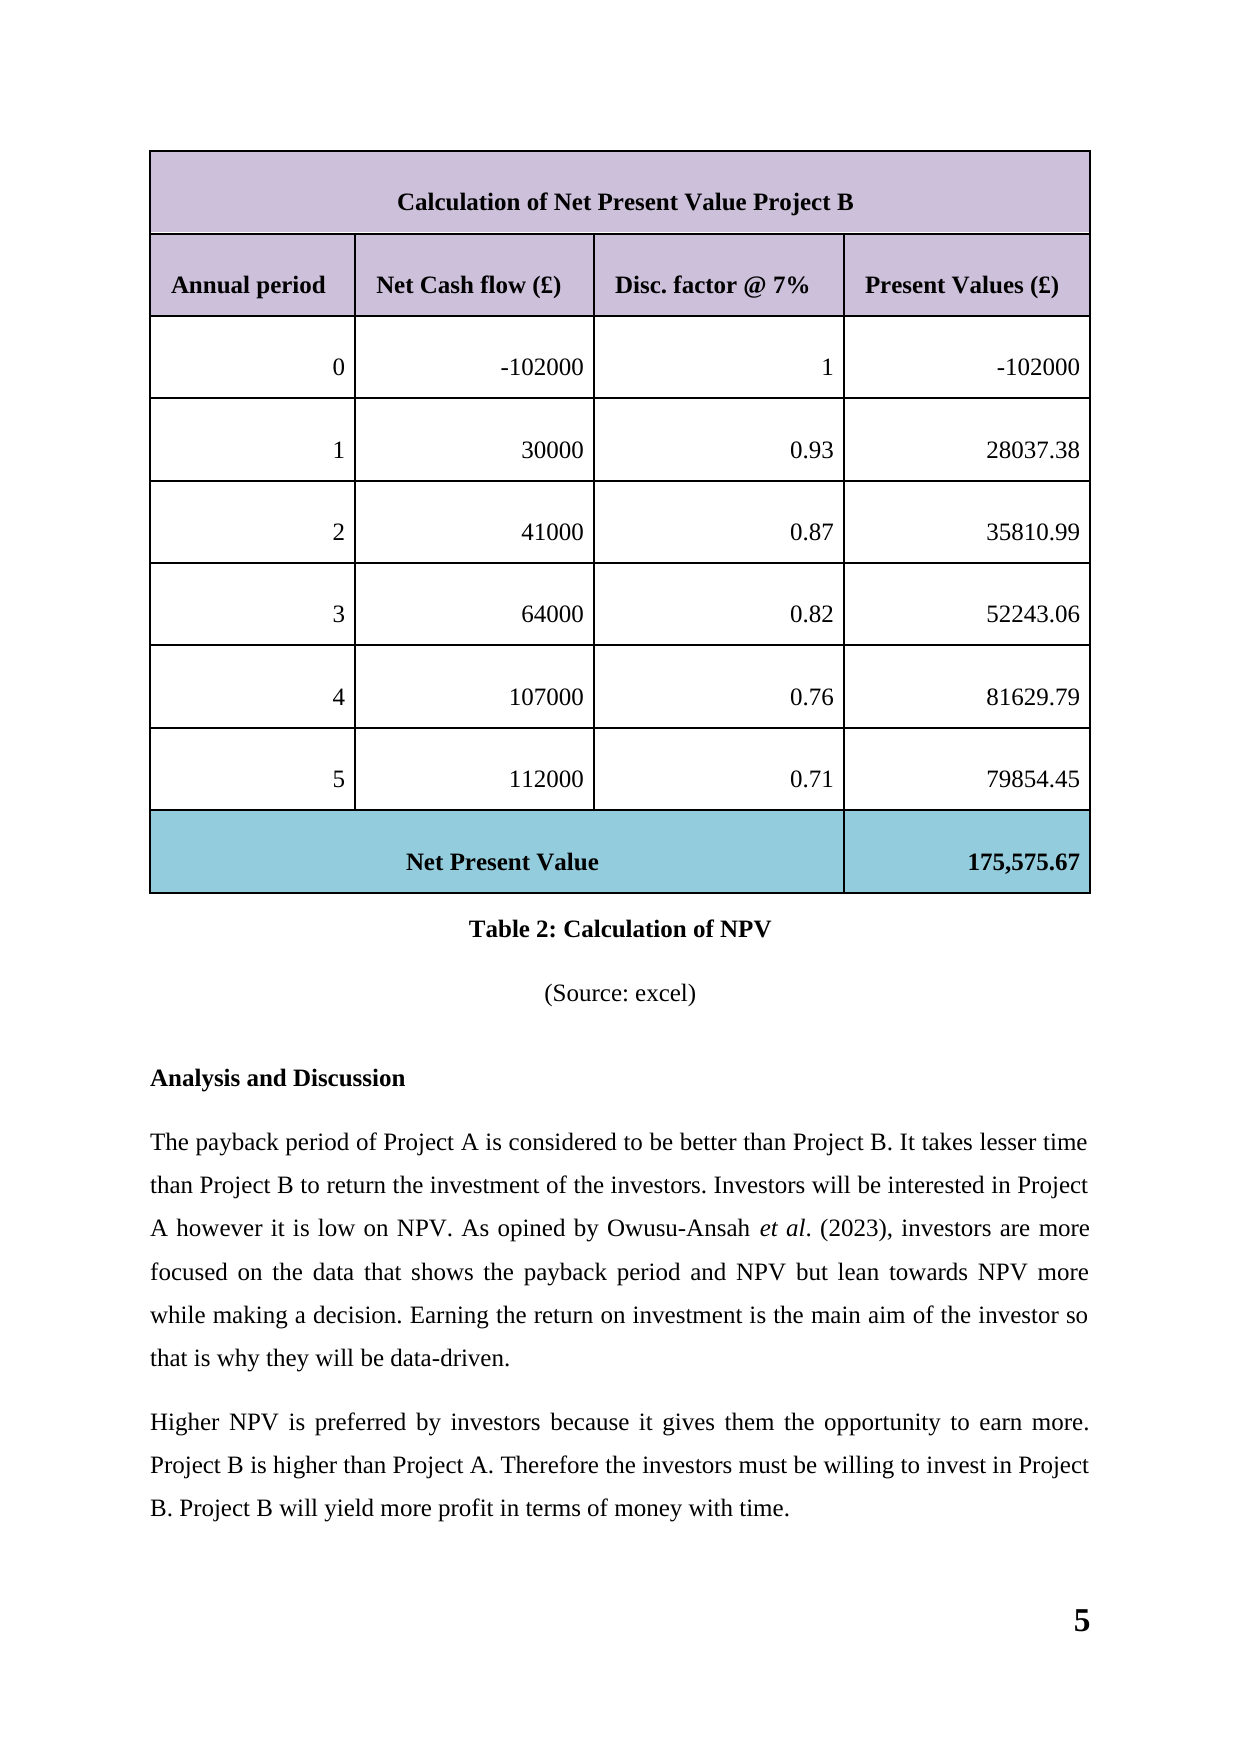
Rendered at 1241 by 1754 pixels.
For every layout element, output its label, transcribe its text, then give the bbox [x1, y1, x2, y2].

table_cell 64000 [356, 564, 593, 644]
table_cell Annual period [151, 235, 354, 315]
subtitle Analysis and Discussion [150, 1063, 1090, 1092]
table_cell 79854.45 [845, 729, 1089, 809]
text (Source: excel) [150, 978, 1090, 1007]
table_cell 52243.06 [845, 564, 1089, 644]
table_cell Net Cash flow (£) [356, 235, 593, 315]
table_cell 1 [595, 317, 843, 397]
table_cell -102000 [845, 317, 1089, 397]
table_cell 4 [151, 646, 354, 727]
table_cell 0.93 [595, 399, 843, 479]
text Table 2: Calculation of NPV [150, 914, 1090, 943]
table_cell 81629.79 [845, 646, 1089, 727]
table_cell 5 [151, 729, 354, 809]
table_cell 3 [151, 564, 354, 644]
text The payback period of Project A is considered to be better than Project B. It takes lesser time than Project B to return the investment of the investors. Investors will be interested in Project A however it is low on NPV. As opined by Owusu-Ansah et al. (2023), investors are more focused on the data that shows the payback period and NPV but lean towards NPV more while making a decision. Earning the return on investment is the main aim of the investor so that is why they will be data-driven. [150, 1127, 1090, 1372]
table_cell 107000 [356, 646, 593, 727]
table_cell 175,575.67 [845, 811, 1089, 892]
table_cell 41000 [356, 482, 593, 562]
table_cell -102000 [356, 317, 593, 397]
table_cell 0.76 [595, 646, 843, 727]
table_cell Net Present Value [151, 811, 843, 892]
table_cell 1 [151, 399, 354, 479]
table_cell 28037.38 [845, 399, 1089, 479]
table_header Calculation of Net Present Value Project B [151, 152, 1089, 232]
table_cell 30000 [356, 399, 593, 479]
table_cell 0.71 [595, 729, 843, 809]
text Higher NPV is preferred by investors because it gives them the opportunity to earn more. Project B is higher than Project A. Therefore the investors must be willing to invest in Project B. Project B will yield more profit in terms of money with time. [150, 1407, 1090, 1522]
table_cell 0 [151, 317, 354, 397]
table_cell 35810.99 [845, 482, 1089, 562]
table_cell Present Values (£) [845, 235, 1089, 315]
table_cell 0.87 [595, 482, 843, 562]
table_cell Disc. factor @ 7% [595, 235, 843, 315]
table_cell 112000 [356, 729, 593, 809]
table_cell 2 [151, 482, 354, 562]
table_cell 0.82 [595, 564, 843, 644]
